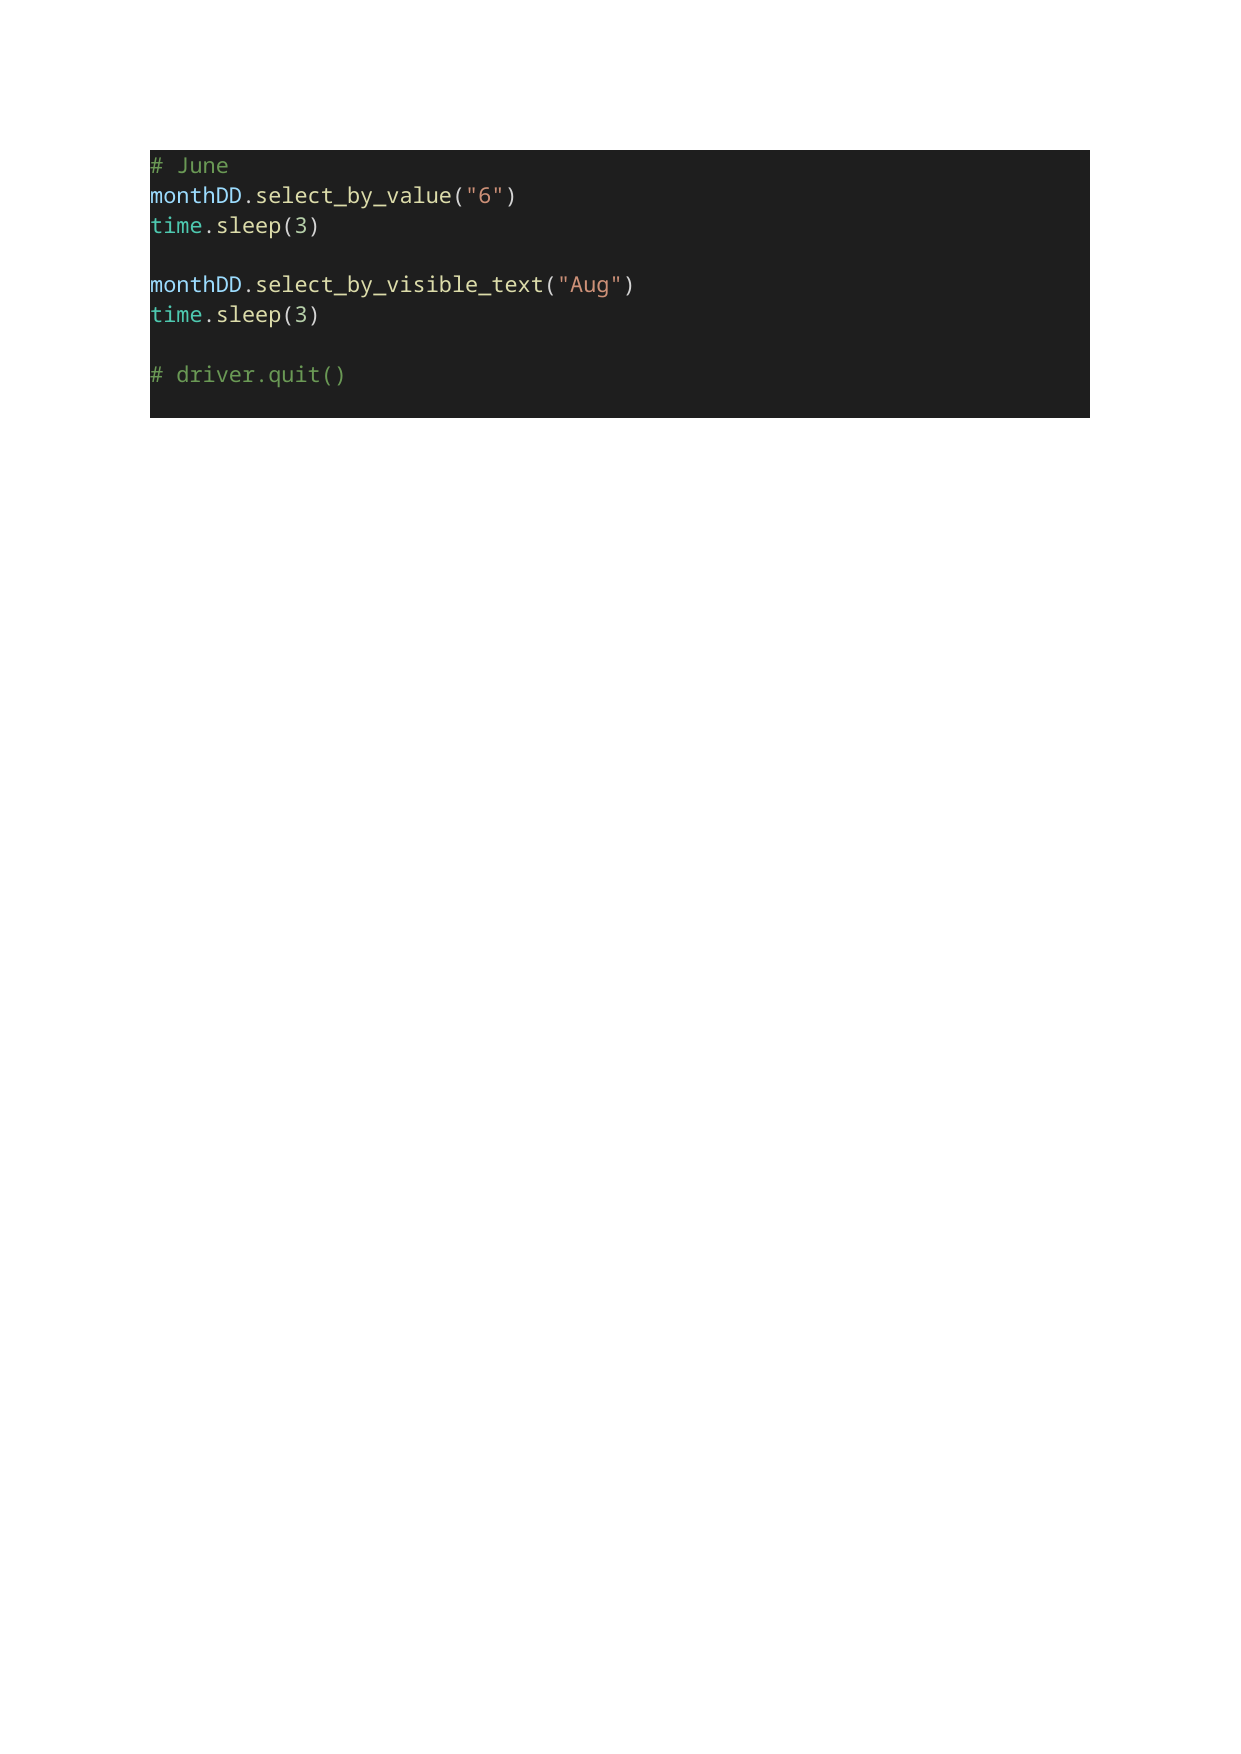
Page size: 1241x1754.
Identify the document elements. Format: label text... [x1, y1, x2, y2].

text monthDD.select_by_value("6") [150, 180, 1090, 209]
text monthDD.select_by_visible_text("Aug") [150, 269, 1090, 299]
text # driver.quit() [150, 358, 1090, 388]
text # June [150, 150, 1090, 180]
text time.sleep(3) [150, 209, 1090, 239]
text time.sleep(3) [150, 299, 1090, 329]
